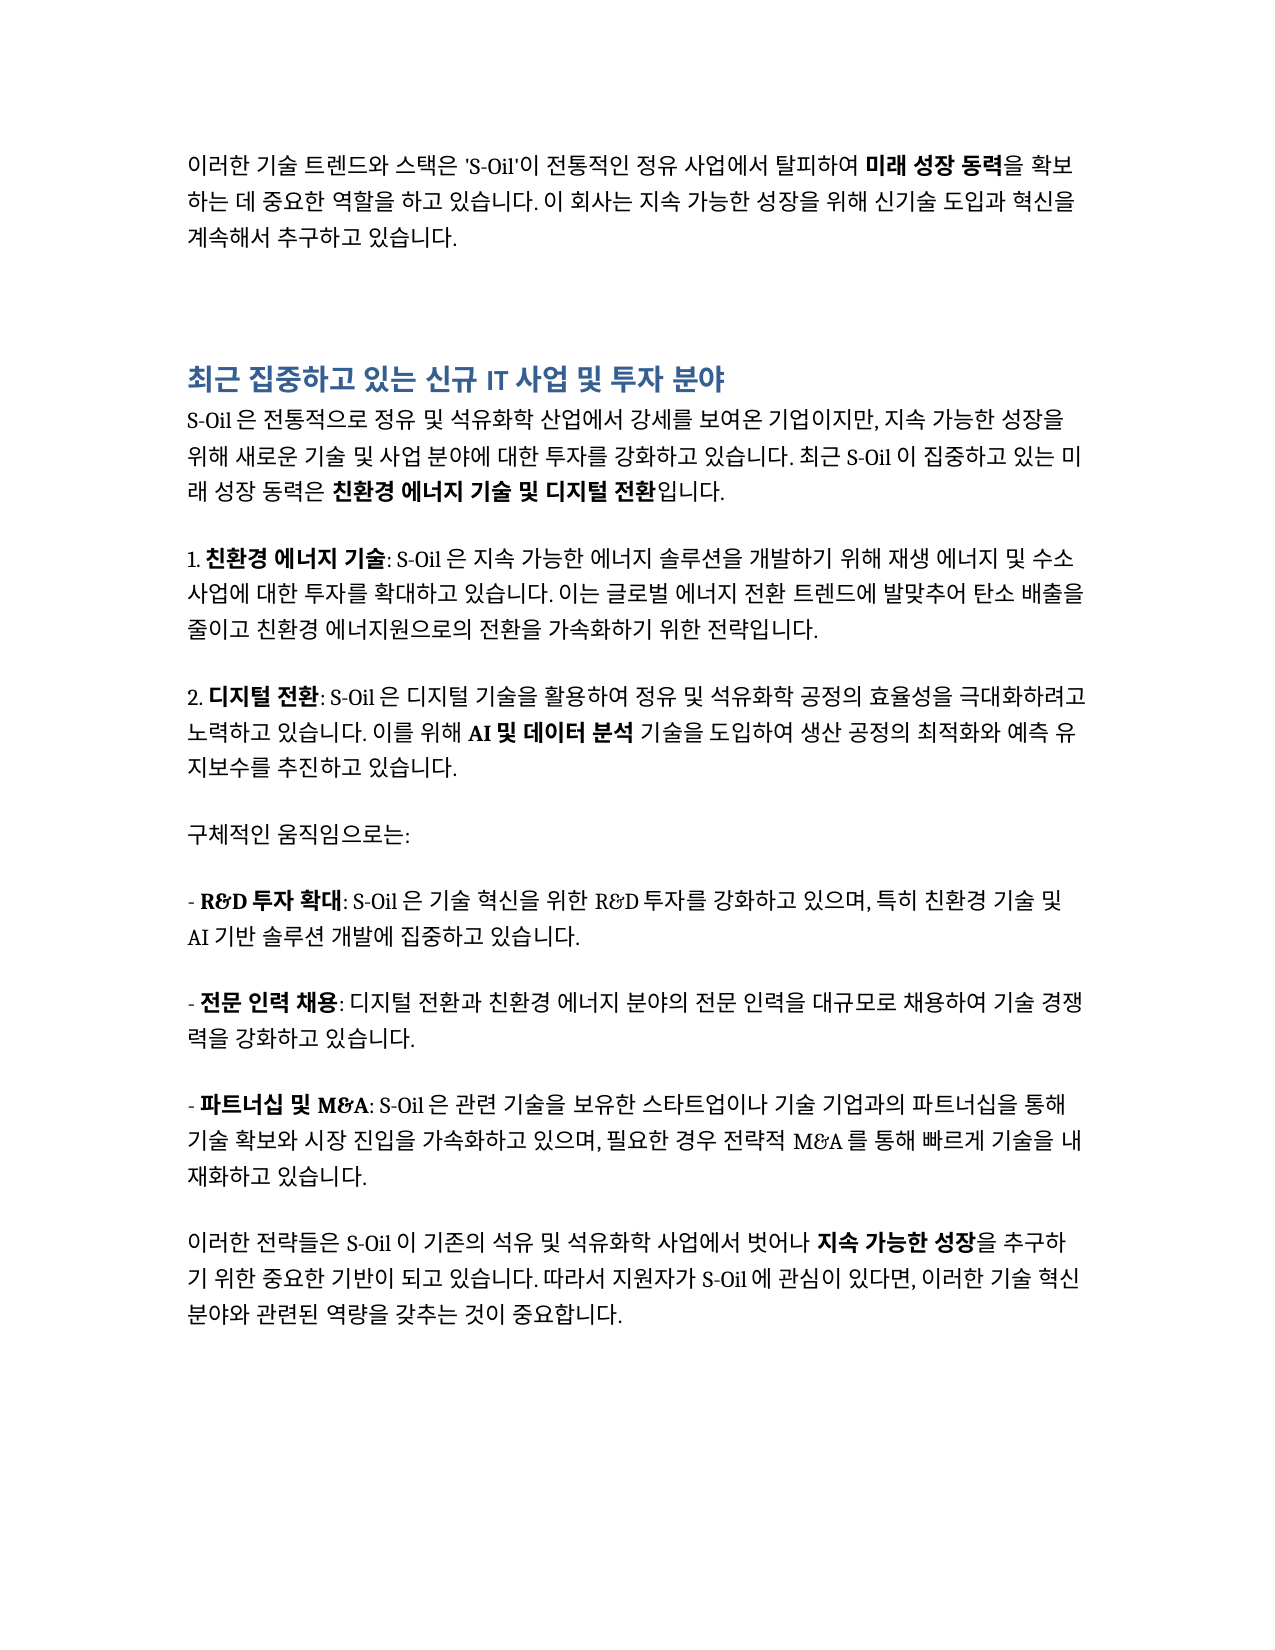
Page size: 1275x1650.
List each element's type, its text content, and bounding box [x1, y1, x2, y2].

text S-Oil은 전통적으로 정유 및 석유화학 산업에서 강세를 보여온 기업이지만, 지속 가능한 성장을 위해 새로운 기술 및 사업 분야에 대한 투자를 강화하고 있습니다. 최근 S-Oil이 집중하고 있는 미래 성장 동력은 친환경 에너지 기술 및 디지털 전환입니다. 1. 친환경 에너지 기술: S-Oil은 지속 가능한 에너지 솔루션을 개발하기 위해 재생 에너지 및 수소 사업에 대한 투자를 확대하고 있습니다. 이는 글로벌 에너지 전환 트렌드에 발맞추어 탄소 배출을 줄이고 친환경 에너지원으로의 전환을 가속화하기 위한 전략입니다. 2. 디지털 전환: S-Oil은 디지털 기술을 활용하여 정유 및 석유화학 공정의 효율성을 극대화하려고 노력하고 있습니다. 이를 위해 AI 및 데이터 분석 기술을 도입하여 생산 공정의 최적화와 예측 유지보수를 추진하고 있습니다. 구체적인 움직임으로는: - R&D 투자 확대: S-Oil은 기술 혁신을 위한 R&D 투자를 강화하고 있으며, 특히 친환경 기술 및 AI 기반 솔루션 개발에 집중하고 있습니다. - 전문 인력 채용: 디지털 전환과 친환경 에너지 분야의 전문 인력을 대규모로 채용하여 기술 경쟁력을 강화하고 있습니다. - 파트너십 및 M&A: S-Oil은 관련 기술을 보유한 스타트업이나 기술 기업과의 파트너십을 통해 기술 확보와 시장 진입을 가속화하고 있으며, 필요한 경우 전략적 M&A를 통해 빠르게 기술을 내재화하고 있습니다. 이러한 전략들은 S-Oil이 기존의 석유 및 석유화학 사업에서 벗어나 지속 가능한 성장을 추구하기 위한 중요한 기반이 되고 있습니다. 따라서 지원자가 S-Oil에 관심이 있다면, 이러한 기술 혁신 분야와 관련된 역량을 갖추는 것이 중요합니다. [187, 404, 1087, 1330]
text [187, 150, 1087, 253]
subtitle 최근 집중하고 있는 신규 IT 사업 및 투자 분야 [187, 359, 1087, 398]
